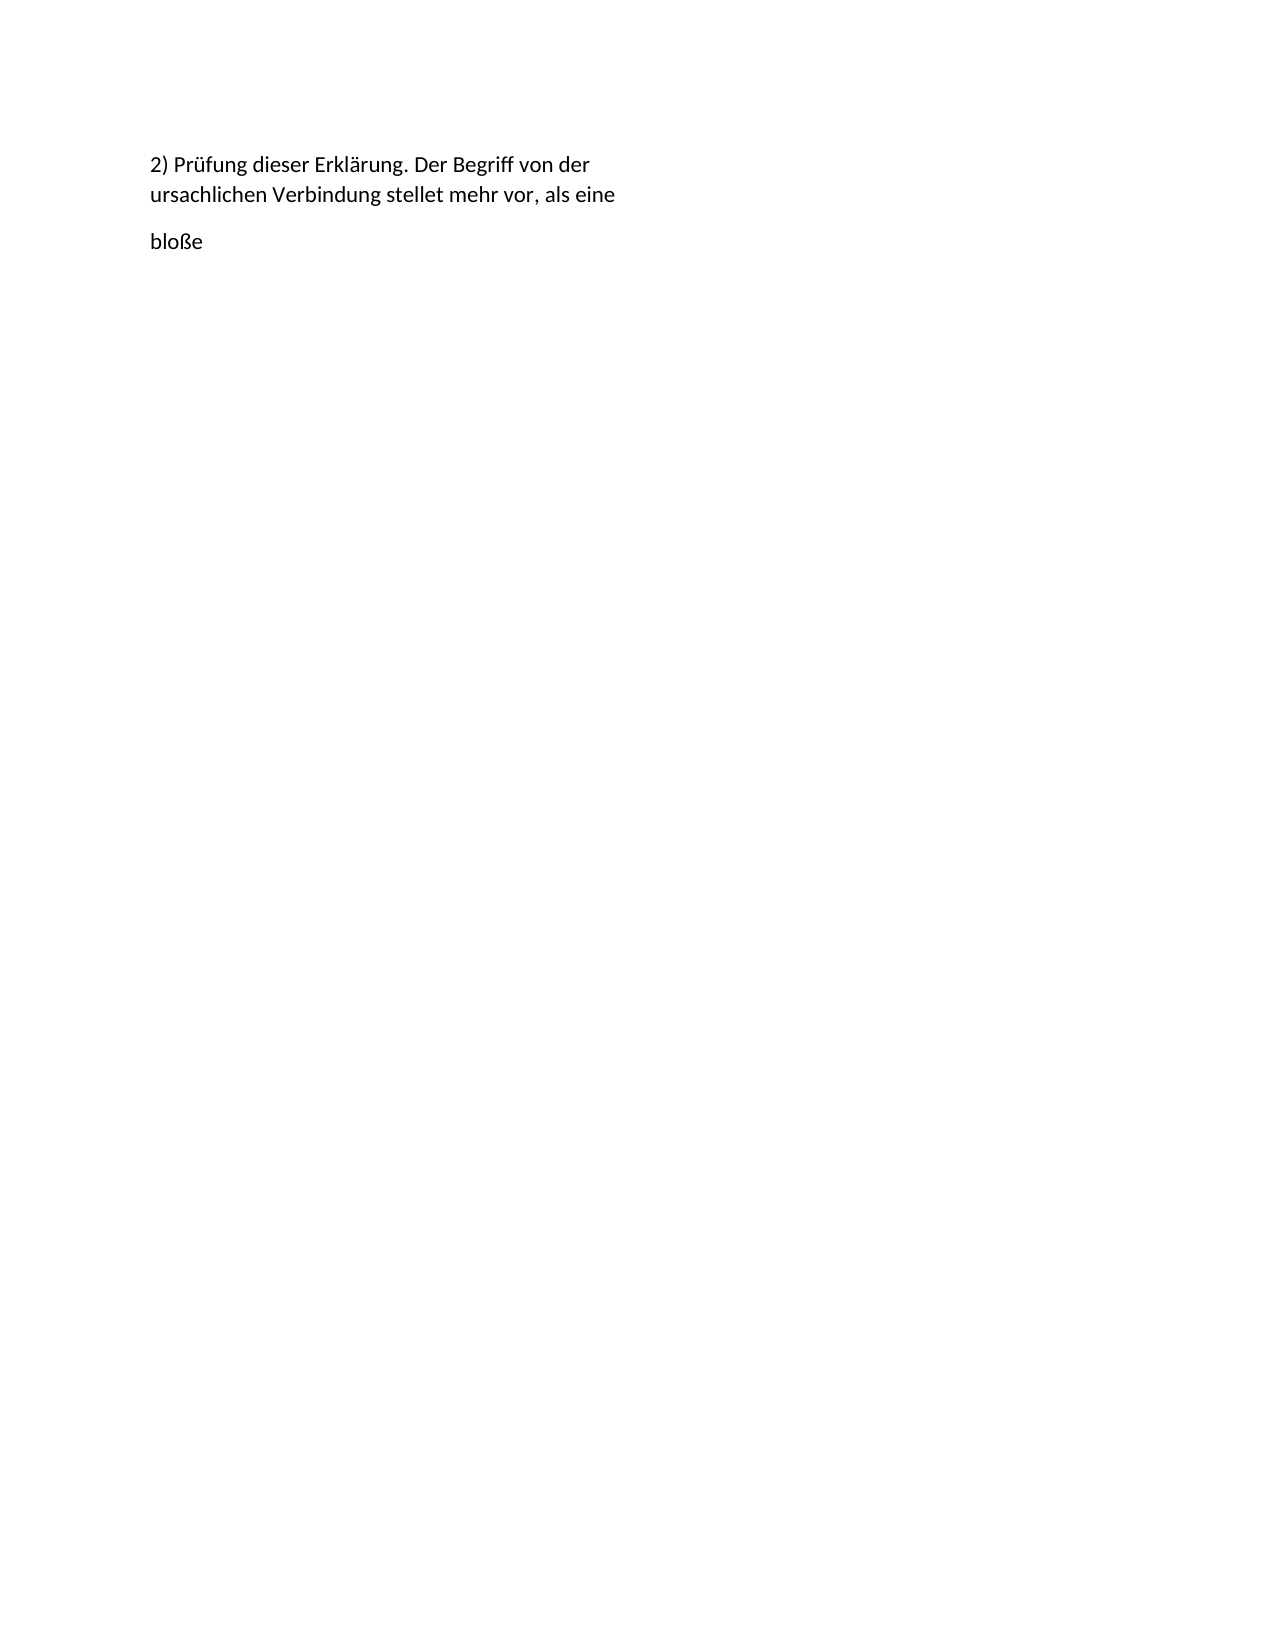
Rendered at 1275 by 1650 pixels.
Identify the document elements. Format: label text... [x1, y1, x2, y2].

text bloße [150, 227, 1125, 255]
text 2) Prüfung dieser Erklärung. Der Begriff von der ursachlichen Verbindung stellet mehr vor, als eine [150, 150, 1125, 208]
